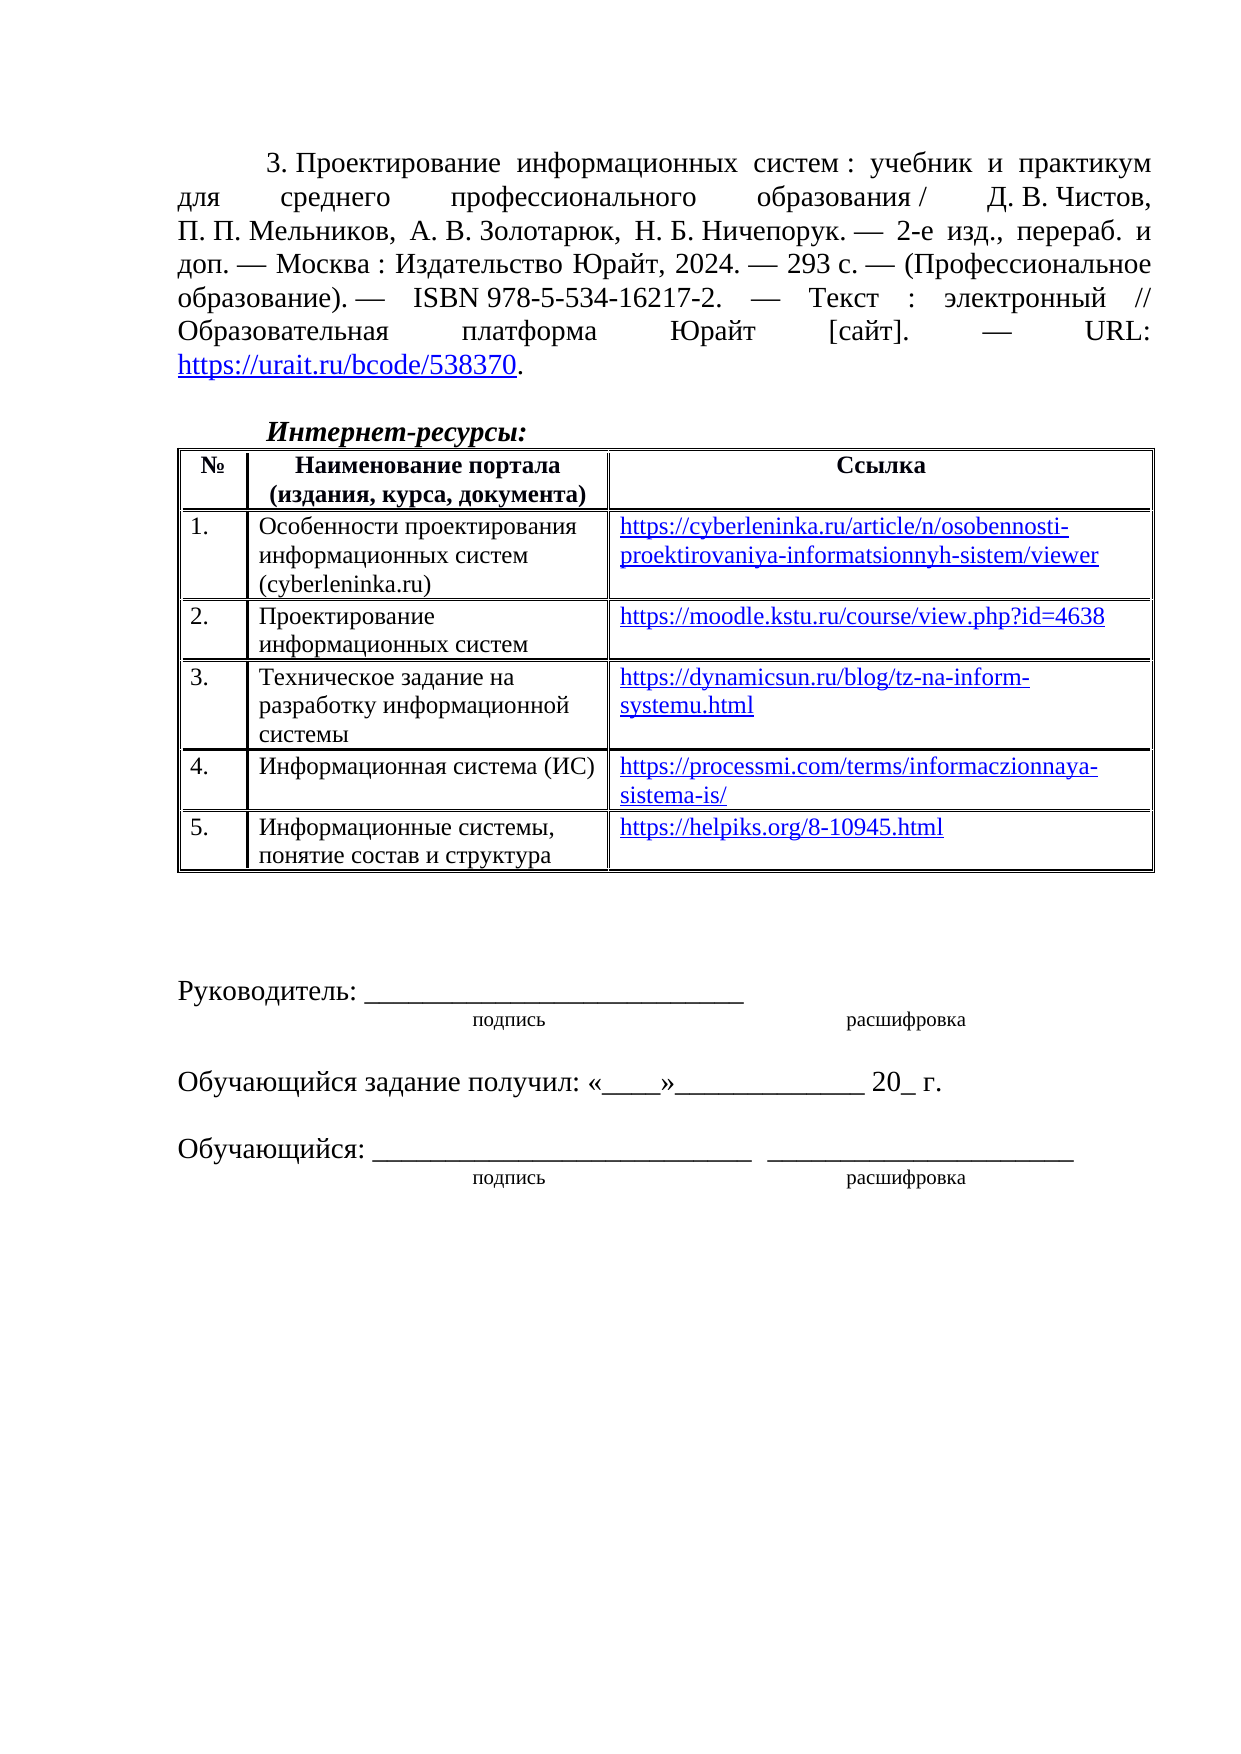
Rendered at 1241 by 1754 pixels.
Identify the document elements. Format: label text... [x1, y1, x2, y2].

table_cell https://helpiks.org/8-10945.html [609, 809, 1152, 869]
table_cell [181, 809, 247, 869]
table_header Ссылка [609, 451, 1152, 508]
text Руководитель: __________________________ [177, 973, 1152, 1007]
list Проектирование информационных систем : учебник и практикум для среднего профессионального образования / Д. В. Чистов, П. П. Мельников, А. В. Золотарюк, Н. Б. Ничепорук. — 2-е изд., перераб. и доп. — Москва : Издательство Юрайт, 2024. — 293 с. — (Профессиональное образование). — ISBN 978-5-534-16217-2. — Текст : электронный // Образовательная платформа Юрайт [сайт]. — URL: https://urait.ru/bcode/538370. [177, 146, 1152, 380]
table_cell [181, 658, 246, 748]
table_cell https://dynamicsun.ru/blog/tz-na-inform-systemu.html [610, 658, 1152, 748]
table_cell Информационные системы, понятие состав и структура [247, 812, 608, 869]
text Обучающийся: __________________________ _____________________ [177, 1131, 1152, 1165]
table_cell https://cyberleninka.ru/article/n/osobennosti-proektirovaniya-informatsionnyh-sistem/viewer [610, 508, 1152, 598]
table_cell https://processmi.com/terms/informaczionnaya-sistema-is/ [610, 748, 1153, 808]
table_cell Особенности проектирования информационных систем (cyberleninka.ru) [249, 512, 607, 598]
table_cell [179, 748, 246, 808]
text Интернет-ресурсы: [177, 414, 1152, 447]
text подпись расшифровка [252, 1165, 1152, 1189]
table_cell Техническое задание на разработку информационной системы [249, 662, 607, 748]
text подпись расшифровка [252, 1007, 1152, 1031]
text Обучающийся задание получил: «____»_____________ 20_ г. [177, 1064, 1152, 1098]
table_header Наименование портала (издания, курса, документа) [247, 451, 608, 508]
table_cell [181, 508, 246, 598]
table_cell https://moodle.kstu.ru/course/view.php?id=4638 [609, 598, 1153, 658]
table_header № [181, 451, 247, 508]
table_cell Информационная система (ИС) [249, 751, 607, 808]
table_cell [179, 598, 247, 658]
table_cell Проектирование информационных систем [249, 601, 607, 658]
